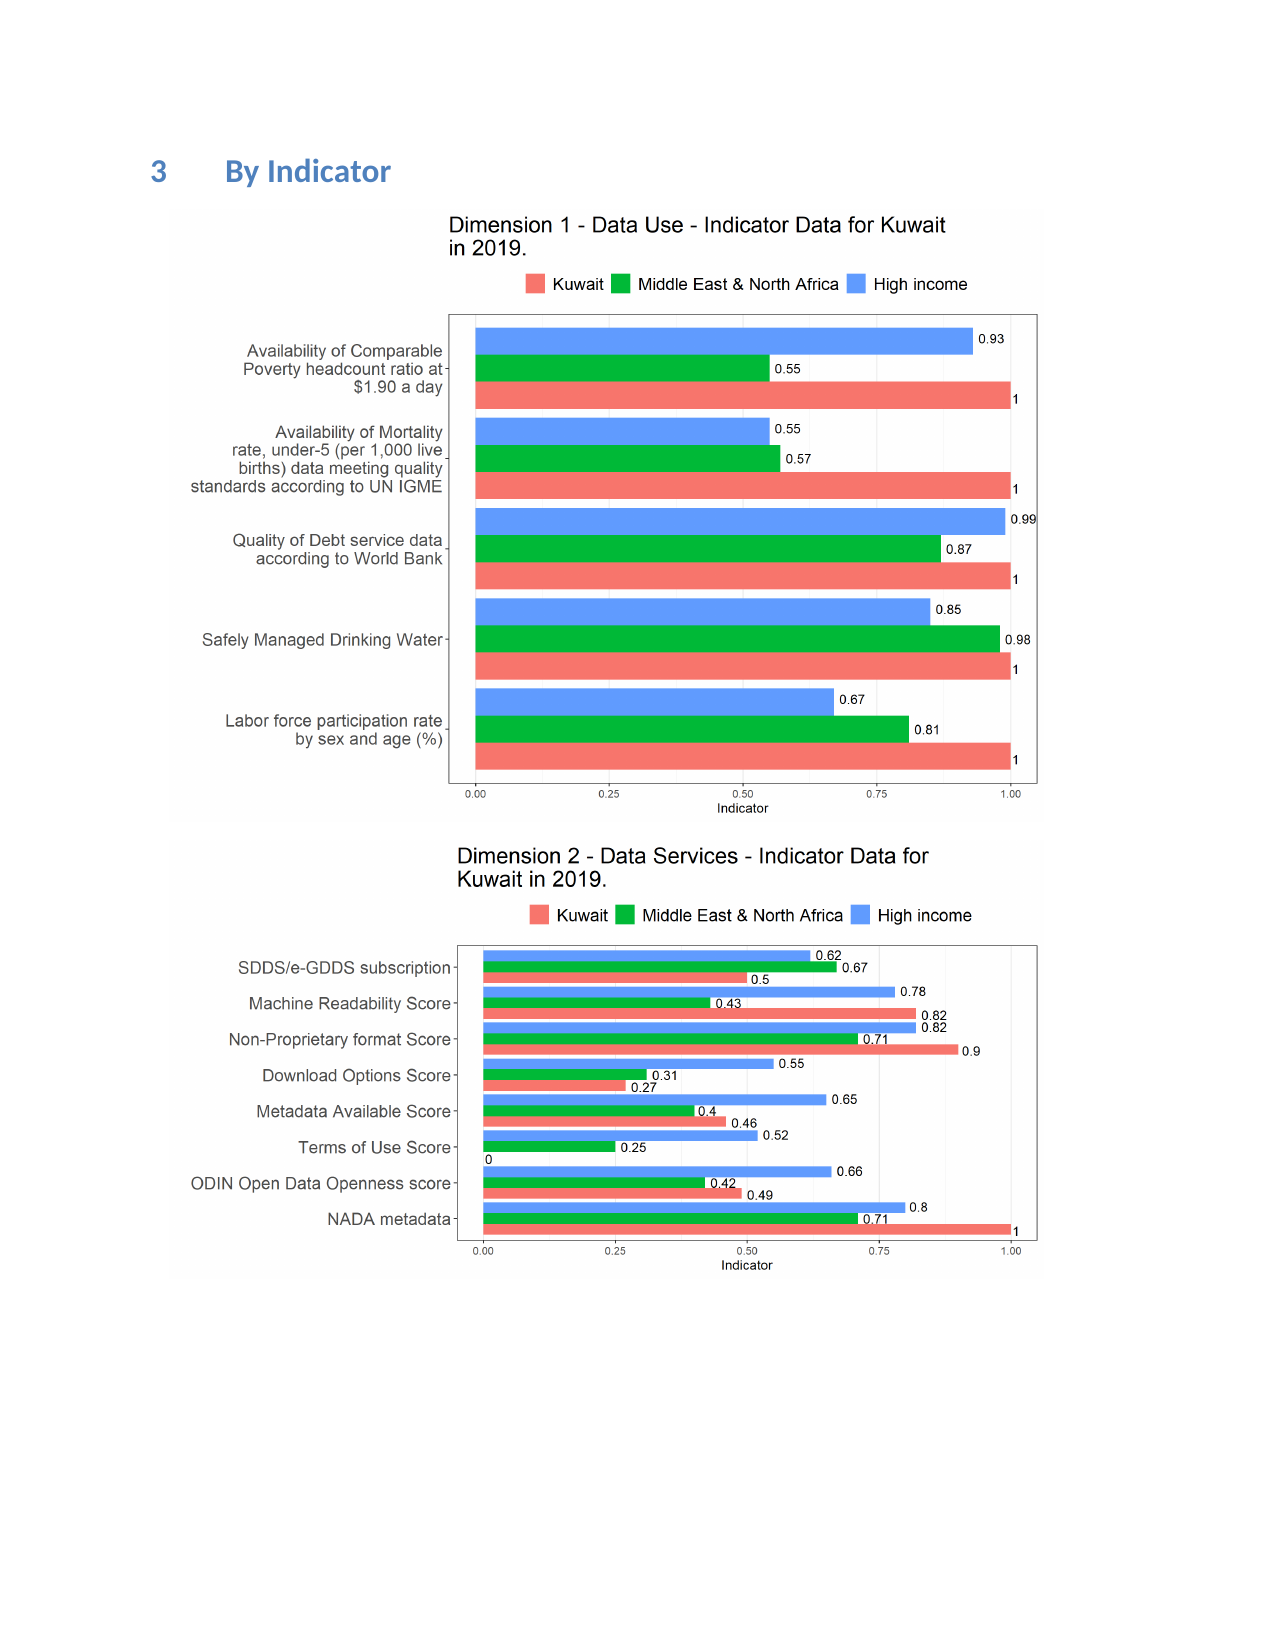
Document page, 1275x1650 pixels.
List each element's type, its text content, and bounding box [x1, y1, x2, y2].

picture [168, 840, 1044, 1279]
subtitle 3 By Indicator [150, 150, 1125, 191]
picture [168, 209, 1044, 822]
